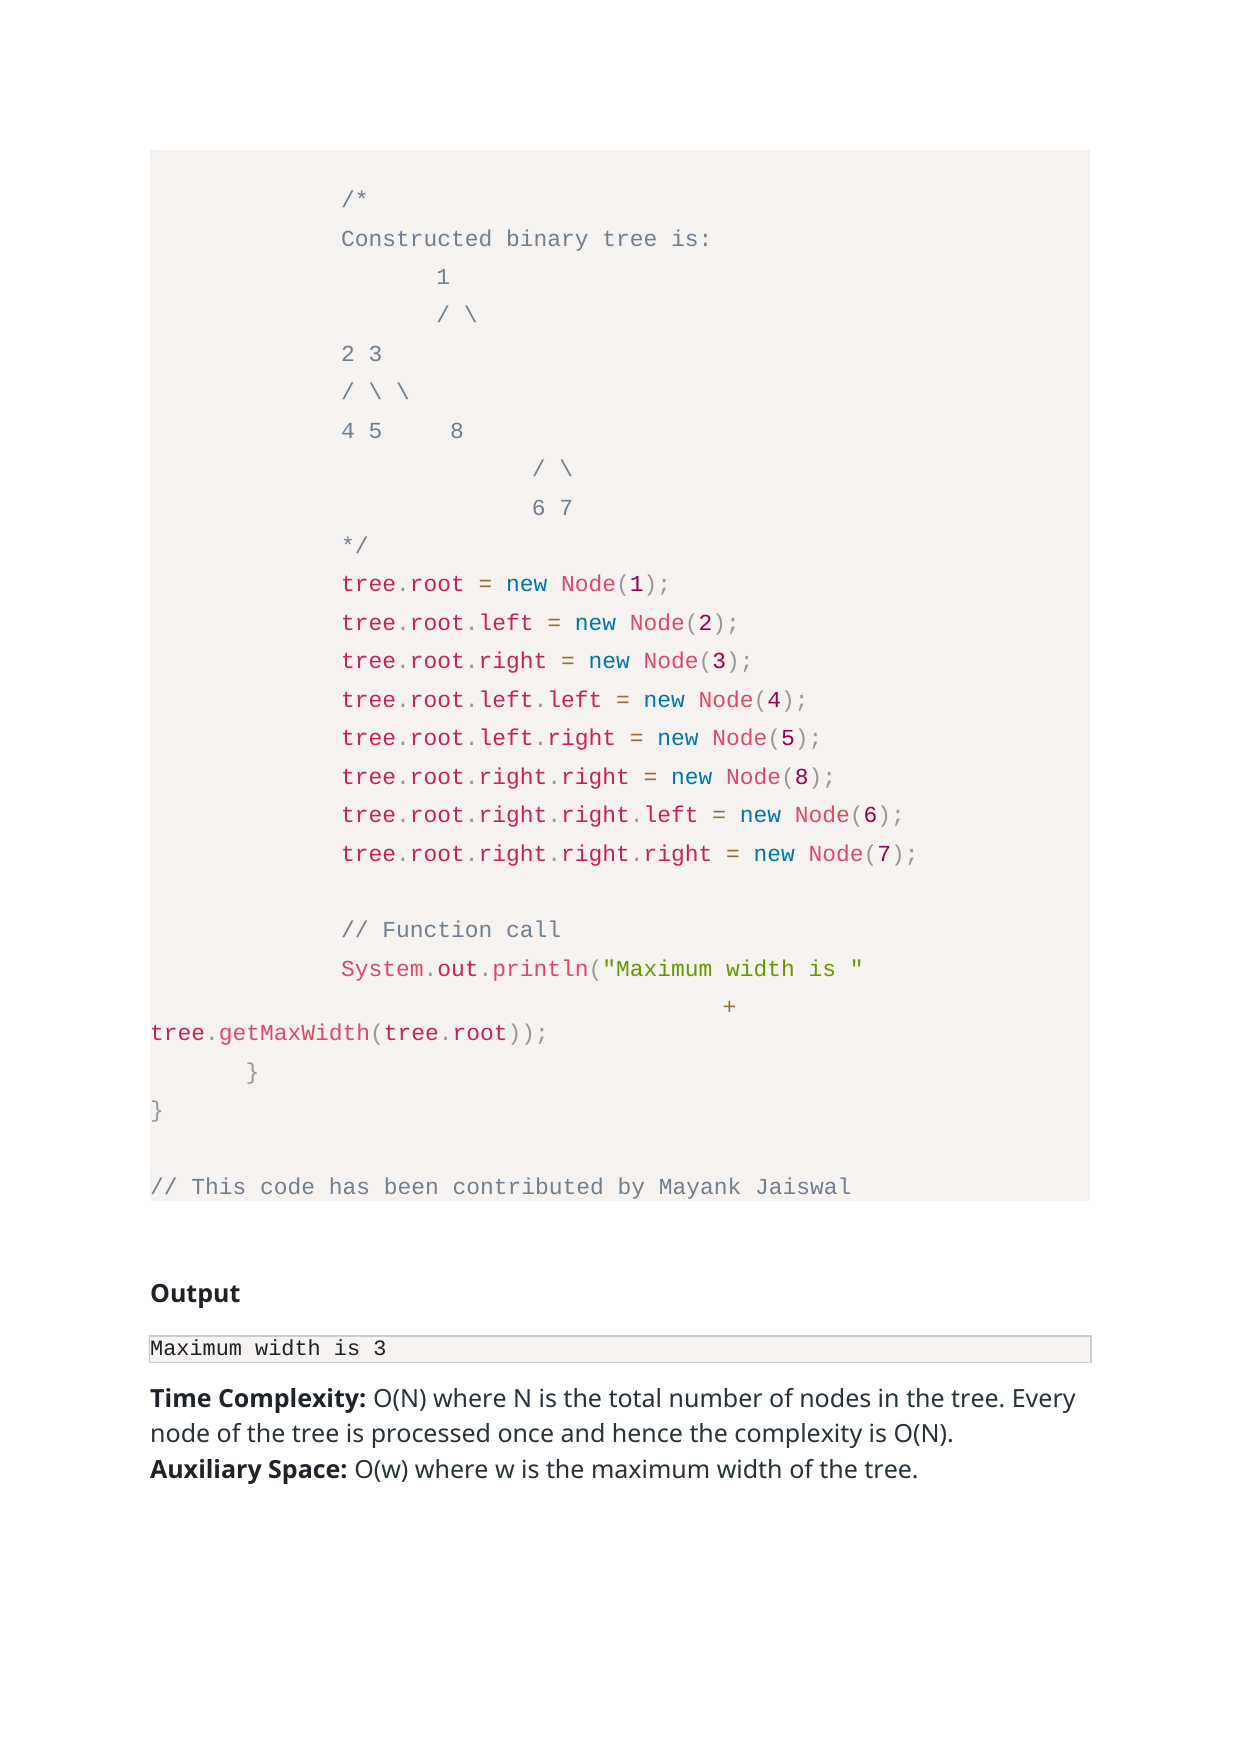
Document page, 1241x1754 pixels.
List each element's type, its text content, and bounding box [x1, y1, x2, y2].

text System.out.println("Maximum width is " [150, 957, 1090, 983]
text / \ [150, 457, 1090, 483]
text 2 3 [150, 342, 1090, 368]
text // This code has been contributed by Mayank Jaiswal [150, 1175, 1090, 1201]
text 4 5 8 [150, 419, 1090, 445]
text tree.root.right.right = new Node(8); [150, 765, 1090, 791]
text tree.root.right = new Node(3); [150, 650, 1090, 676]
text Output [150, 1274, 1090, 1310]
text tree.root.right.right.left = new Node(6); [150, 803, 1090, 829]
text } [150, 1098, 1090, 1124]
text tree.root.right.right.right = new Node(7); [150, 842, 1090, 868]
text Maximum width is 3 [150, 1337, 1090, 1362]
text 6 7 [150, 496, 1090, 522]
text } [150, 1060, 1090, 1086]
text / \ [150, 304, 1090, 330]
text tree.root.left.left = new Node(4); [150, 688, 1090, 714]
text tree.root = new Node(1); [150, 573, 1090, 599]
text */ [150, 534, 1090, 560]
text / \ \ [150, 381, 1090, 407]
text Constructed binary tree is: [150, 227, 1090, 253]
text // Function call [150, 919, 1090, 945]
text /* [150, 188, 1090, 214]
text Time Complexity: O(N) where N is the total number of nodes in the tree. Every node of the tree is processed once and hence the complexity is O(N). Auxiliary Space: O(w) where w is the maximum width of the tree. [150, 1379, 1090, 1486]
text tree.root.left = new Node(2); [150, 611, 1090, 637]
text + tree.getMaxWidth(tree.root)); [150, 996, 1090, 1047]
text 1 [150, 265, 1090, 291]
text tree.root.left.right = new Node(5); [150, 727, 1090, 752]
